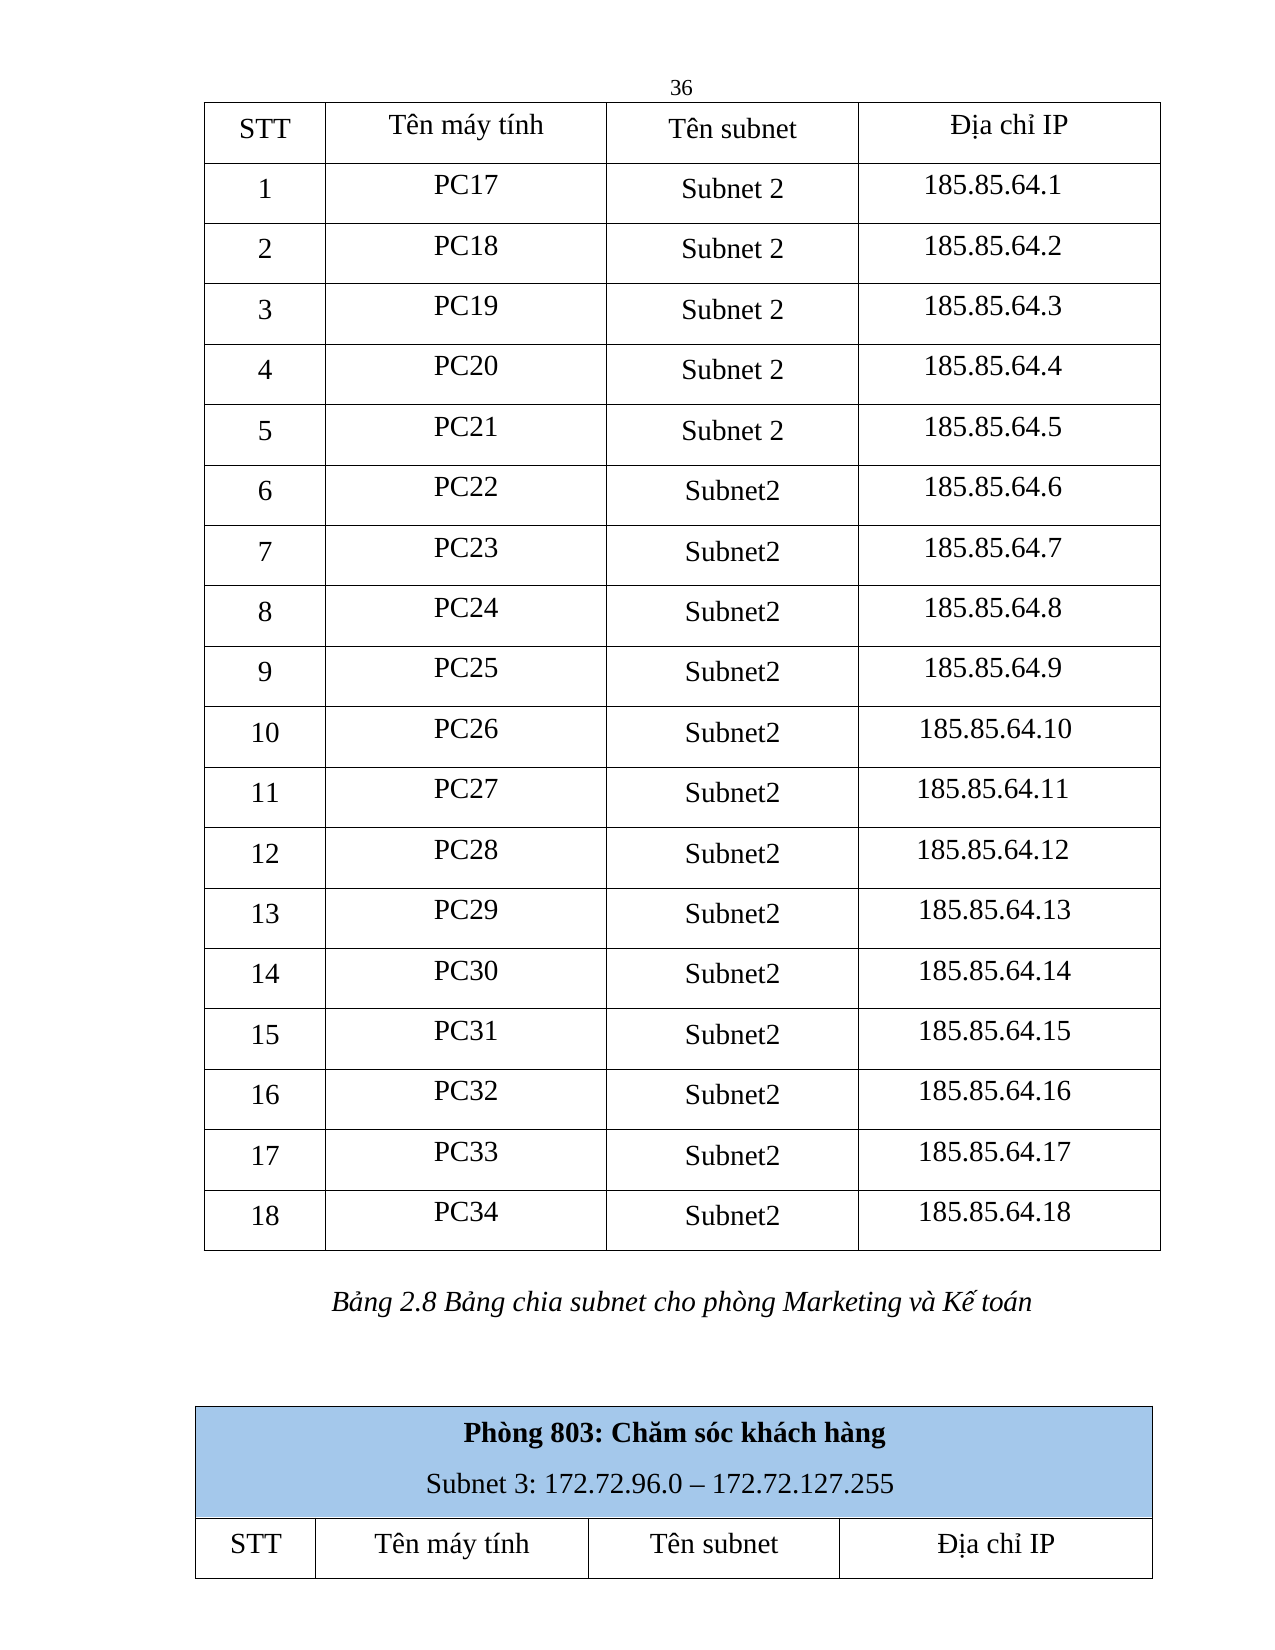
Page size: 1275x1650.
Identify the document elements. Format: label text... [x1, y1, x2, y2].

table_cell Subnet2 [607, 768, 858, 827]
table_cell STT [205, 103, 325, 162]
table_cell Subnet 2 [607, 345, 858, 404]
table_cell Subnet2 [607, 526, 858, 585]
table_cell PC17 [326, 164, 606, 223]
table_cell 7 [205, 526, 325, 585]
table_cell Subnet 2 [607, 164, 858, 223]
table_cell 185.85.64.18 [859, 1191, 1160, 1250]
table_cell 185.85.64.5 [859, 405, 1160, 464]
table_cell Subnet 2 [607, 224, 858, 283]
table_cell 5 [205, 405, 325, 464]
text Bảng 2.8 Bảng chia subnet cho phòng Marketing và Kế toán [153, 1284, 1210, 1318]
table_cell 15 [205, 1009, 325, 1069]
table_cell 185.85.64.4 [859, 345, 1160, 404]
table_cell PC33 [326, 1130, 606, 1189]
table_cell 1 [205, 164, 325, 223]
table_cell Tên subnet [607, 103, 858, 162]
table_cell PC31 [326, 1009, 606, 1069]
table_cell Subnet2 [607, 1130, 858, 1189]
table_cell Địa chỉ IP [859, 103, 1160, 162]
table_cell PC21 [326, 405, 606, 464]
table_cell PC18 [326, 224, 606, 283]
table_cell Subnet2 [607, 707, 858, 767]
table_cell PC34 [326, 1191, 606, 1250]
table_cell PC28 [326, 828, 606, 887]
table_cell 18 [205, 1191, 325, 1250]
table_cell 185.85.64.12 [859, 828, 1160, 887]
table_cell 185.85.64.14 [859, 949, 1160, 1008]
table_cell Subnet2 [607, 466, 858, 525]
table_cell 185.85.64.9 [859, 647, 1160, 706]
table_cell 185.85.64.13 [859, 889, 1160, 948]
table_header Phòng 803: Chăm sóc khách hàng Subnet 3: 172.72.96.0 – 172.72.127.255 [196, 1407, 1152, 1517]
table_cell Subnet2 [607, 828, 858, 887]
table_cell Tên máy tính [326, 103, 606, 162]
table_cell PC19 [326, 284, 606, 344]
table_cell 185.85.64.3 [859, 284, 1160, 344]
table_cell 14 [205, 949, 325, 1008]
table_cell 8 [205, 586, 325, 646]
table_cell 185.85.64.10 [859, 707, 1160, 767]
table_cell PC22 [326, 466, 606, 525]
table_cell 185.85.64.11 [859, 768, 1160, 827]
table_cell Subnet2 [607, 889, 858, 948]
table_cell Subnet2 [607, 647, 858, 706]
table_cell Subnet2 [607, 1070, 858, 1129]
table_cell 185.85.64.8 [859, 586, 1160, 646]
table_cell 2 [205, 224, 325, 283]
table_cell STT [196, 1519, 315, 1578]
table_cell 12 [205, 828, 325, 887]
table_cell 10 [205, 707, 325, 767]
table_cell Subnet2 [607, 1009, 858, 1069]
table_cell 185.85.64.16 [859, 1070, 1160, 1129]
table_cell 17 [205, 1130, 325, 1189]
table_cell Subnet2 [607, 949, 858, 1008]
table_cell 13 [205, 889, 325, 948]
table_cell 16 [205, 1070, 325, 1129]
table_cell 11 [205, 768, 325, 827]
table_cell Tên subnet [589, 1519, 839, 1578]
table_cell 185.85.64.6 [859, 466, 1160, 525]
table_cell PC24 [326, 586, 606, 646]
table_cell 9 [205, 647, 325, 706]
table_cell Subnet2 [607, 1191, 858, 1250]
table_cell Địa chỉ IP [840, 1519, 1152, 1578]
table_cell Subnet 2 [607, 405, 858, 464]
table_cell 4 [205, 345, 325, 404]
table_cell 3 [205, 284, 325, 344]
table_cell Tên máy tính [316, 1519, 588, 1578]
table_cell 185.85.64.15 [859, 1009, 1160, 1069]
table_cell PC29 [326, 889, 606, 948]
table_cell Subnet 2 [607, 284, 858, 344]
table_cell Subnet2 [607, 586, 858, 646]
table_cell PC25 [326, 647, 606, 706]
table_cell 185.85.64.17 [859, 1130, 1160, 1189]
table_cell PC32 [326, 1070, 606, 1129]
table_cell PC27 [326, 768, 606, 827]
table_cell PC30 [326, 949, 606, 1008]
table_cell PC26 [326, 707, 606, 767]
table_cell 6 [205, 466, 325, 525]
table_cell PC20 [326, 345, 606, 404]
table_cell 185.85.64.7 [859, 526, 1160, 585]
table_cell PC23 [326, 526, 606, 585]
table_cell 185.85.64.1 [859, 164, 1160, 223]
table_cell 185.85.64.2 [859, 224, 1160, 283]
